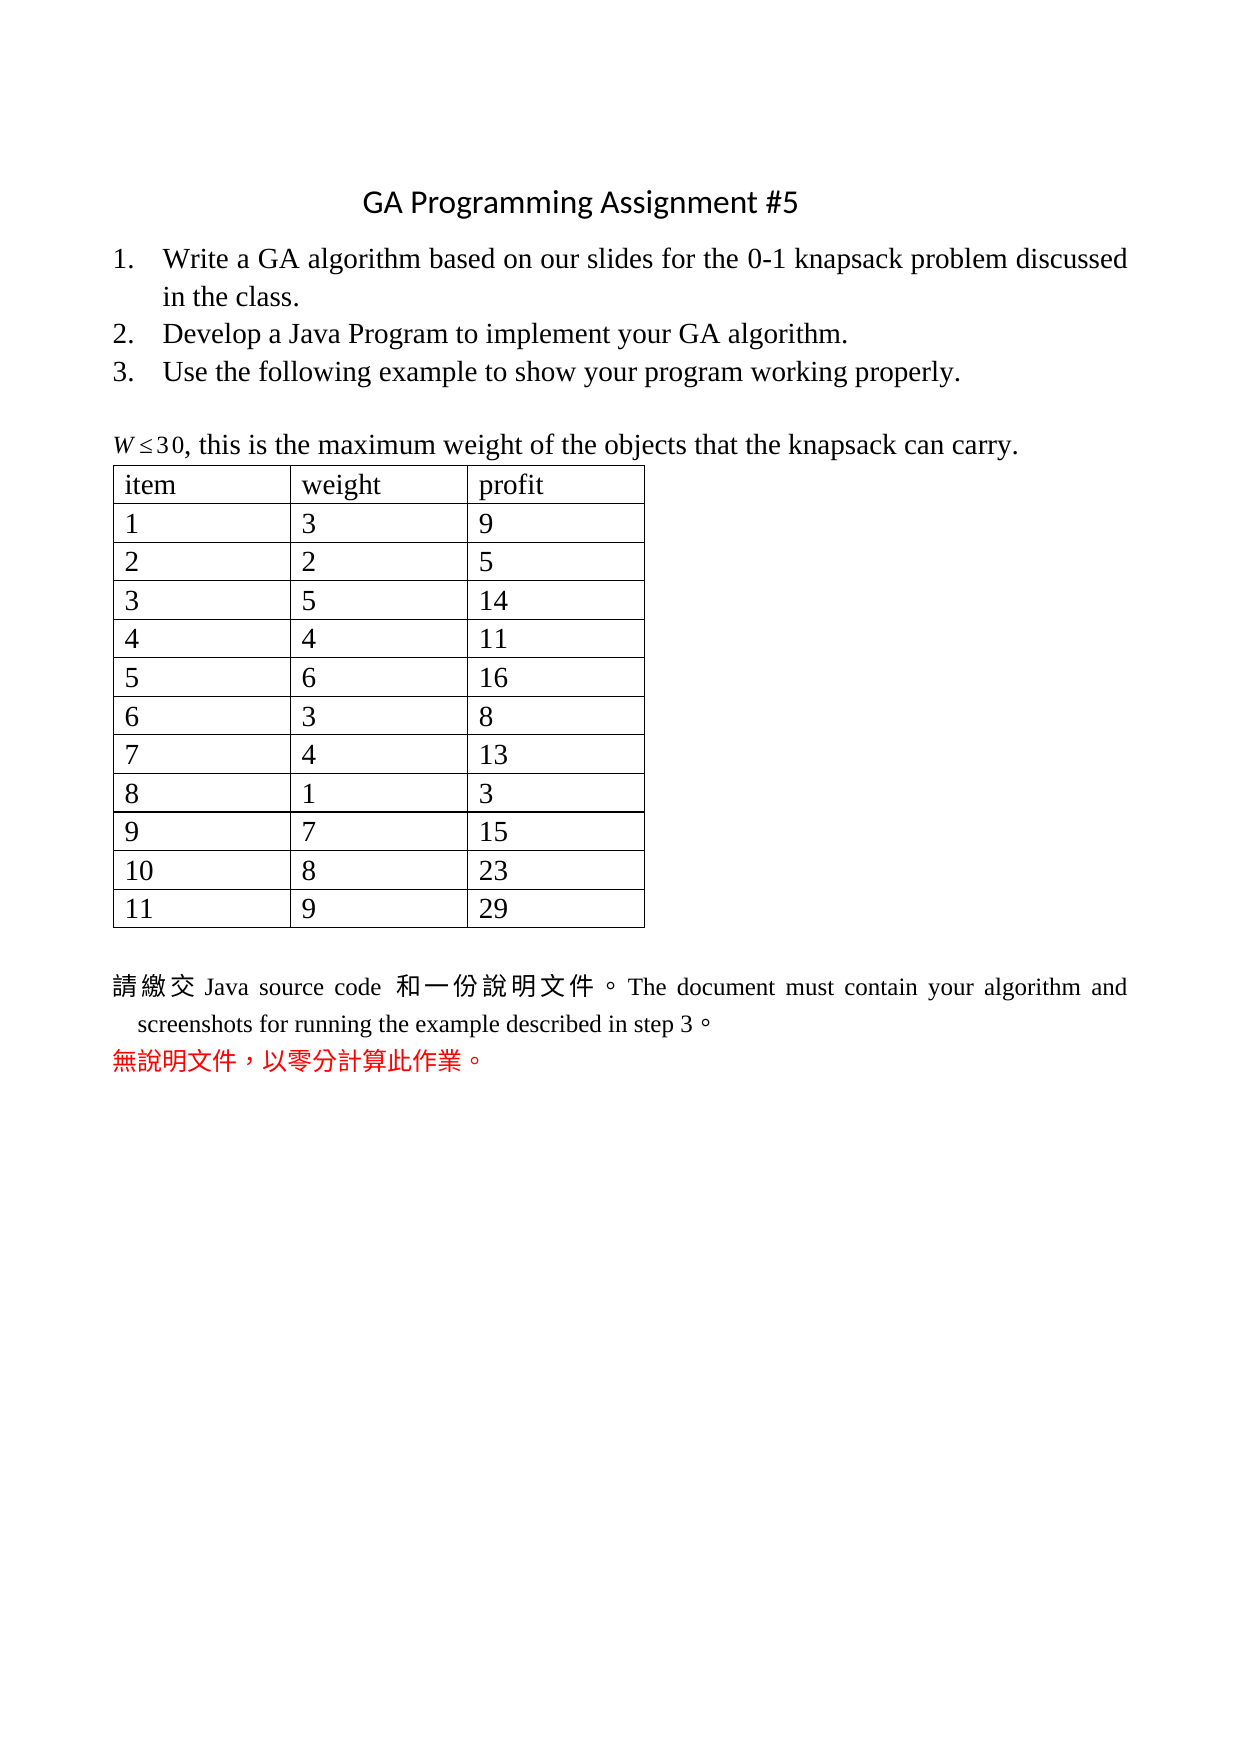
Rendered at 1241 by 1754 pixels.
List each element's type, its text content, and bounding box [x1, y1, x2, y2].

table_cell 8 [468, 697, 644, 734]
table_cell 6 [291, 658, 467, 696]
table_cell 7 [291, 813, 467, 850]
table_cell 5 [468, 543, 644, 580]
table_cell 3 [291, 504, 467, 542]
list Use the following example to show your program working properly. [112, 352, 1128, 389]
table_cell 10 [114, 851, 290, 888]
table_header item [114, 466, 290, 503]
table_cell 7 [114, 735, 290, 773]
table_cell 29 [468, 890, 644, 927]
table_cell 23 [468, 851, 644, 888]
table_cell 2 [114, 543, 290, 580]
table_cell 8 [114, 774, 290, 811]
table_cell 11 [468, 620, 644, 657]
table_cell 11 [114, 890, 290, 927]
list Write a GA algorithm based on our slides for the 0-1 knapsack problem discussed in the class. [112, 239, 1128, 314]
table_cell 9 [468, 504, 644, 542]
table_cell 4 [114, 620, 290, 657]
table_cell 3 [114, 581, 290, 619]
table_cell 13 [468, 735, 644, 773]
table_cell 2 [291, 543, 467, 580]
table_cell 9 [114, 813, 290, 850]
table_cell 3 [291, 697, 467, 734]
table_cell 14 [468, 581, 644, 619]
table_cell 15 [468, 813, 644, 850]
table_cell 6 [114, 697, 290, 734]
table_header profit [468, 466, 644, 503]
table_cell 8 [291, 851, 467, 888]
list Develop a Java Program to implement your GA algorithm. [112, 314, 1128, 352]
table_cell 1 [114, 504, 290, 542]
table_cell 4 [291, 620, 467, 657]
table_cell 3 [468, 774, 644, 811]
text 無說明文件，以零分計算此作業。 [112, 1041, 1128, 1078]
table_cell 9 [291, 890, 467, 927]
table_cell 16 [468, 658, 644, 696]
table_cell 1 [291, 774, 467, 811]
text , this is the maximum weight of the objects that the knapsack can carry. [112, 427, 1128, 464]
table_cell 5 [291, 581, 467, 619]
text 請繳交Java source code 和一份說明文件。The document must contain your algorithm and screenshots for running the example described in step 3。 [112, 966, 1128, 1041]
table_cell 5 [114, 658, 290, 696]
table_cell 4 [291, 735, 467, 773]
text GA Programming Assignment #5 [312, 164, 1128, 239]
table_header weight [291, 466, 467, 503]
